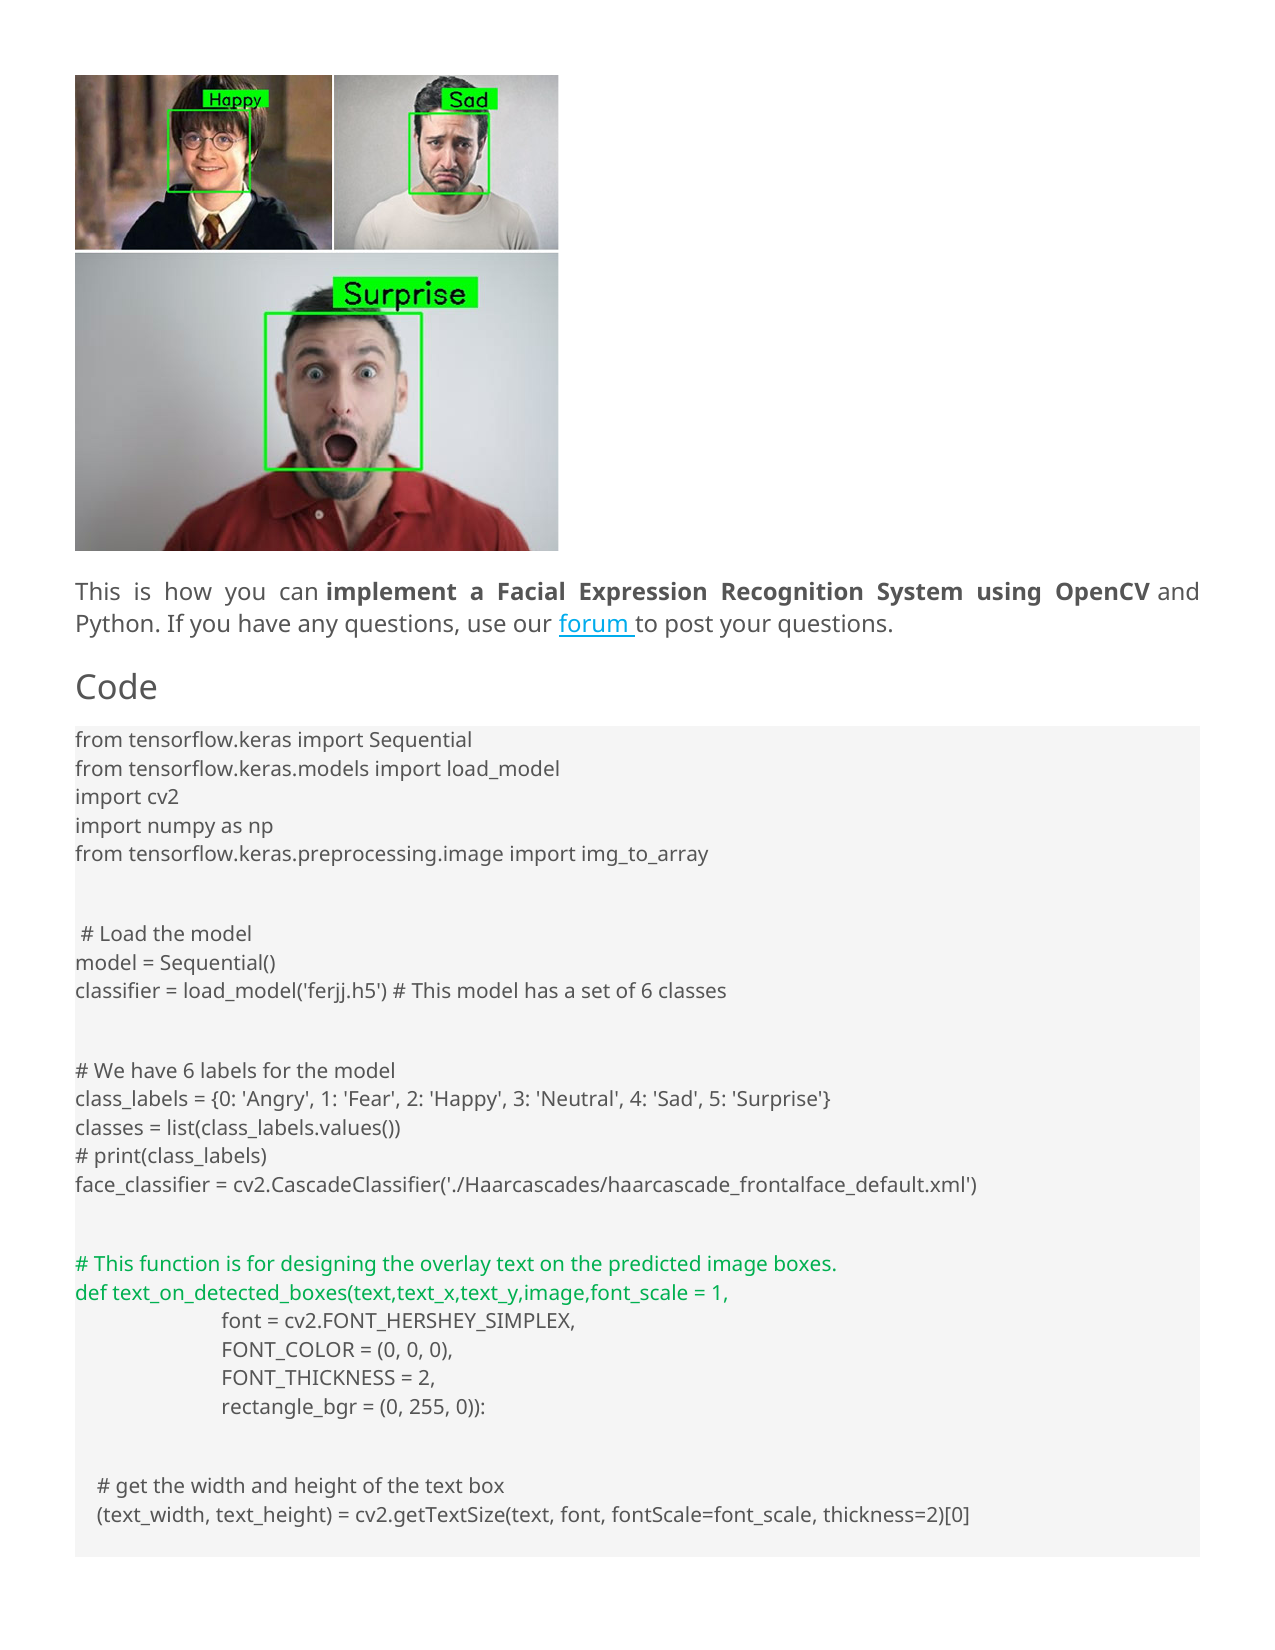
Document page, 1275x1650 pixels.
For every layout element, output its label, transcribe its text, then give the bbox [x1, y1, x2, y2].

picture [75, 75, 559, 551]
text # Load the model model = Sequential() classifier = load_model('ferjj.h5') # This model has a set of 6 classes [75, 919, 1200, 1032]
text from tensorflow.keras import Sequential from tensorflow.keras.models import load_model import cv2 import numpy as np from tensorflow.keras.preprocessing.image import img_to_array [75, 726, 1200, 896]
text # This function is for designing the overlay text on the predicted image boxes. def text_on_detected_boxes(text,text_x,text_y,image,font_scale = 1, font = cv2.FONT_HERSHEY_SIMPLEX, FONT_COLOR = (0, 0, 0), FONT_THICKNESS = 2, rectangle_bgr = (0, 255, 0)): [75, 1249, 1200, 1448]
text This is how you can implement a Facial Expression Recognition System using OpenCV and Python. If you have any questions, use our forum to post your questions. [75, 574, 1200, 639]
text Code [75, 663, 1200, 710]
text # We have 6 labels for the model class_labels = {0: 'Angry', 1: 'Fear', 2: 'Happy', 3: 'Neutral', 4: 'Sad', 5: 'Surprise'} classes = list(class_labels.values()) # print(class_labels) face_classifier = cv2.CascadeClassifier('./Haarcascades/haarcascade_frontalface_default.xml') [75, 1056, 1200, 1226]
text # get the width and height of the text box (text_width, text_height) = cv2.getTextSize(text, font, fontScale=font_scale, thickness=2)[0] [75, 1472, 1200, 1557]
